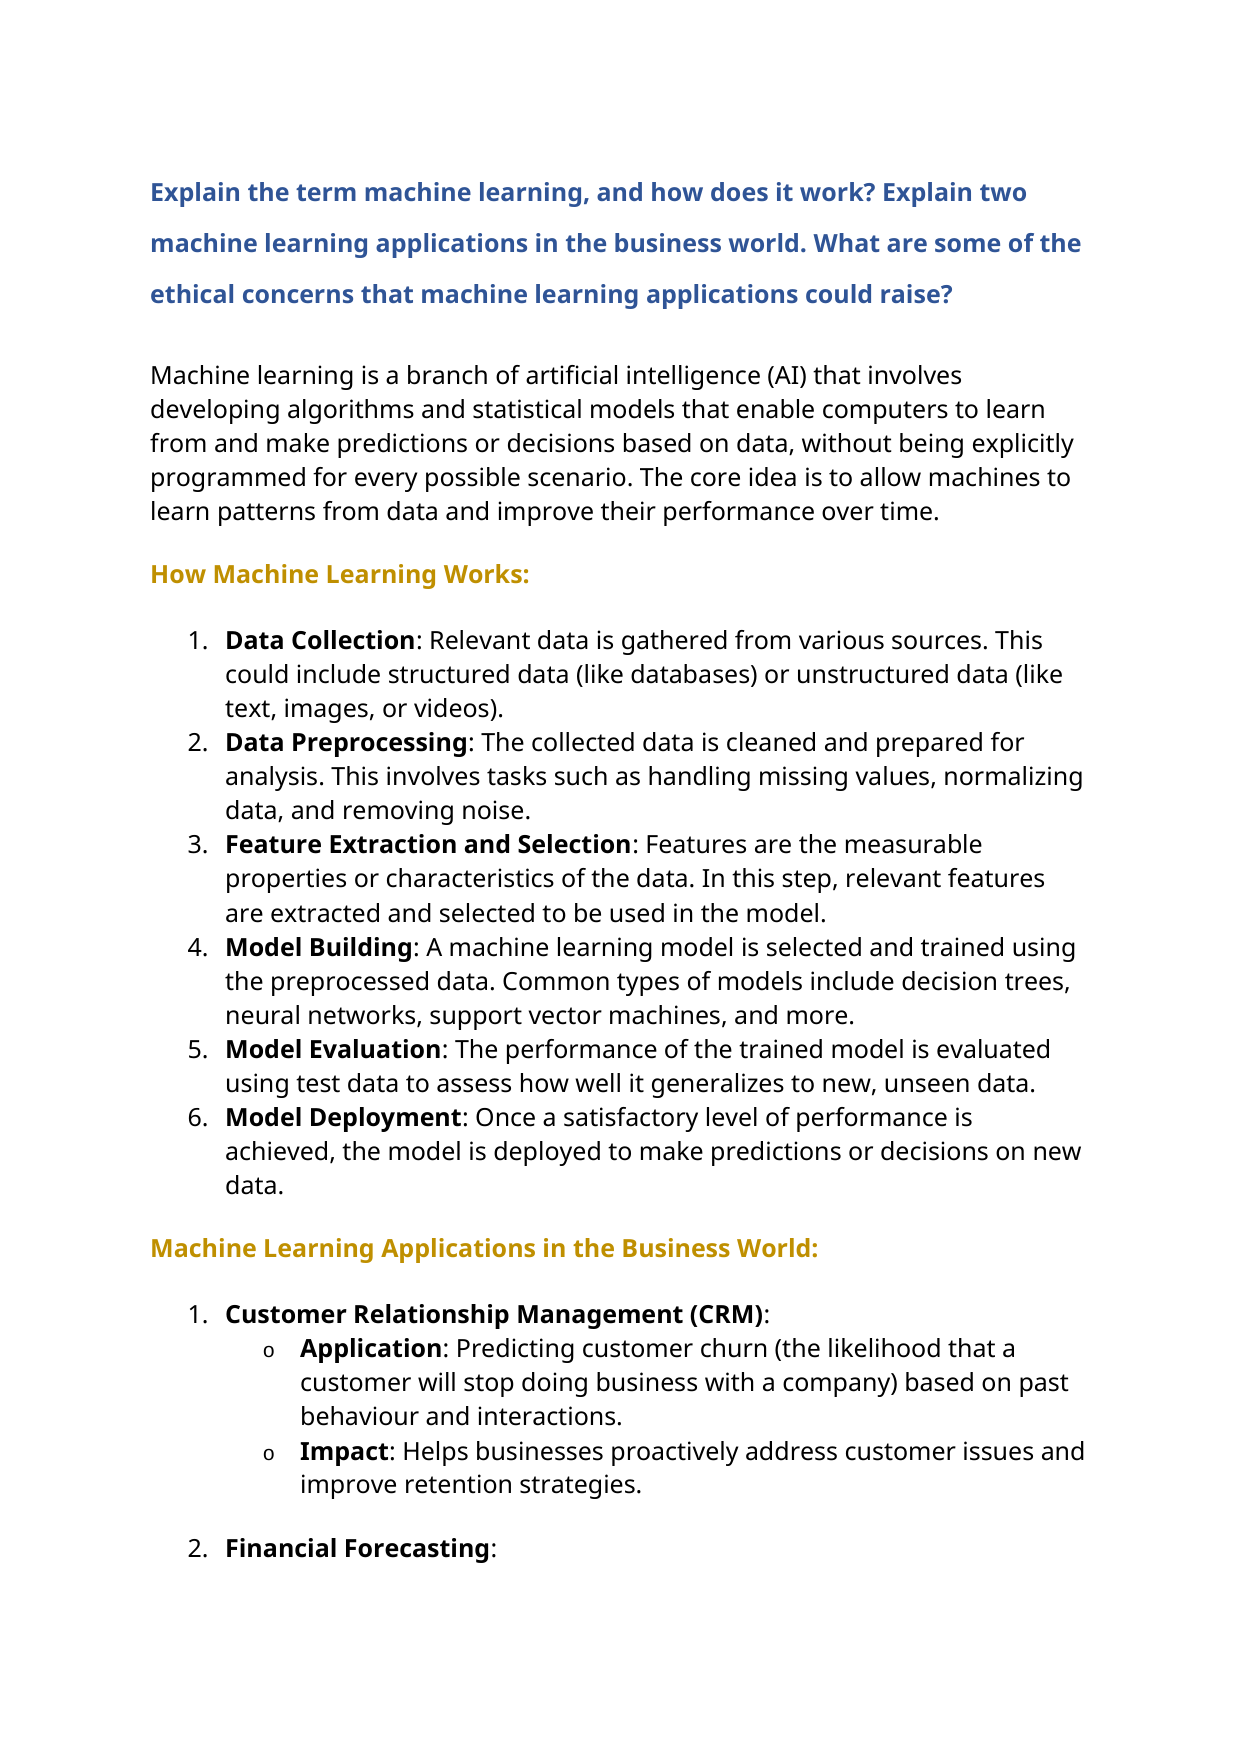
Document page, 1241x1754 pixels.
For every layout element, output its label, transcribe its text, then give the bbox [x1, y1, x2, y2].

list Model Building: A machine learning model is selected and trained using the preprocessed data. Common types of models include decision trees, neural networks, support vector machines, and more. [187, 1017, 1090, 1119]
subtitle Machine Learning Applications in the Business World: [150, 1377, 1090, 1411]
list Model Deployment: Once a satisfactory level of performance is achieved, the model is deployed to make predictions or decisions on new data. [187, 1245, 1090, 1348]
list Data Preprocessing: The collected data is cleaned and prepared for analysis. This involves tasks such as handling missing values, normalizing data, and removing noise. [187, 754, 1090, 856]
subtitle How Machine Learning Works: [150, 557, 1090, 591]
list Customer Relationship Management (CRM): [187, 1443, 1090, 1477]
text Machine learning is a branch of artificial intelligence (AI) that involves developing algorithms and statistical models that enable computers to learn from and make predictions or decisions based on data, without being explicitly programmed for every possible scenario. The core idea is to allow machines to learn patterns from data and improve their performance over time. [150, 357, 1090, 528]
subtitle Explain the term machine learning, and how does it work? Explain two machine learning applications in the business world. What are some of the ethical concerns that machine learning applications could raise? [150, 175, 1090, 311]
list Model Evaluation: The performance of the trained model is evaluated using test data to assess how well it generalizes to new, unseen data. [187, 1148, 1090, 1216]
list Feature Extraction and Selection: Features are the measurable properties or characteristics of the data. In this step, relevant features are extracted and selected to be used in the model. [187, 885, 1090, 988]
list Data Collection: Relevant data is gathered from various sources. This could include structured data (like databases) or unstructured data (like text, images, or videos). [187, 623, 1090, 725]
